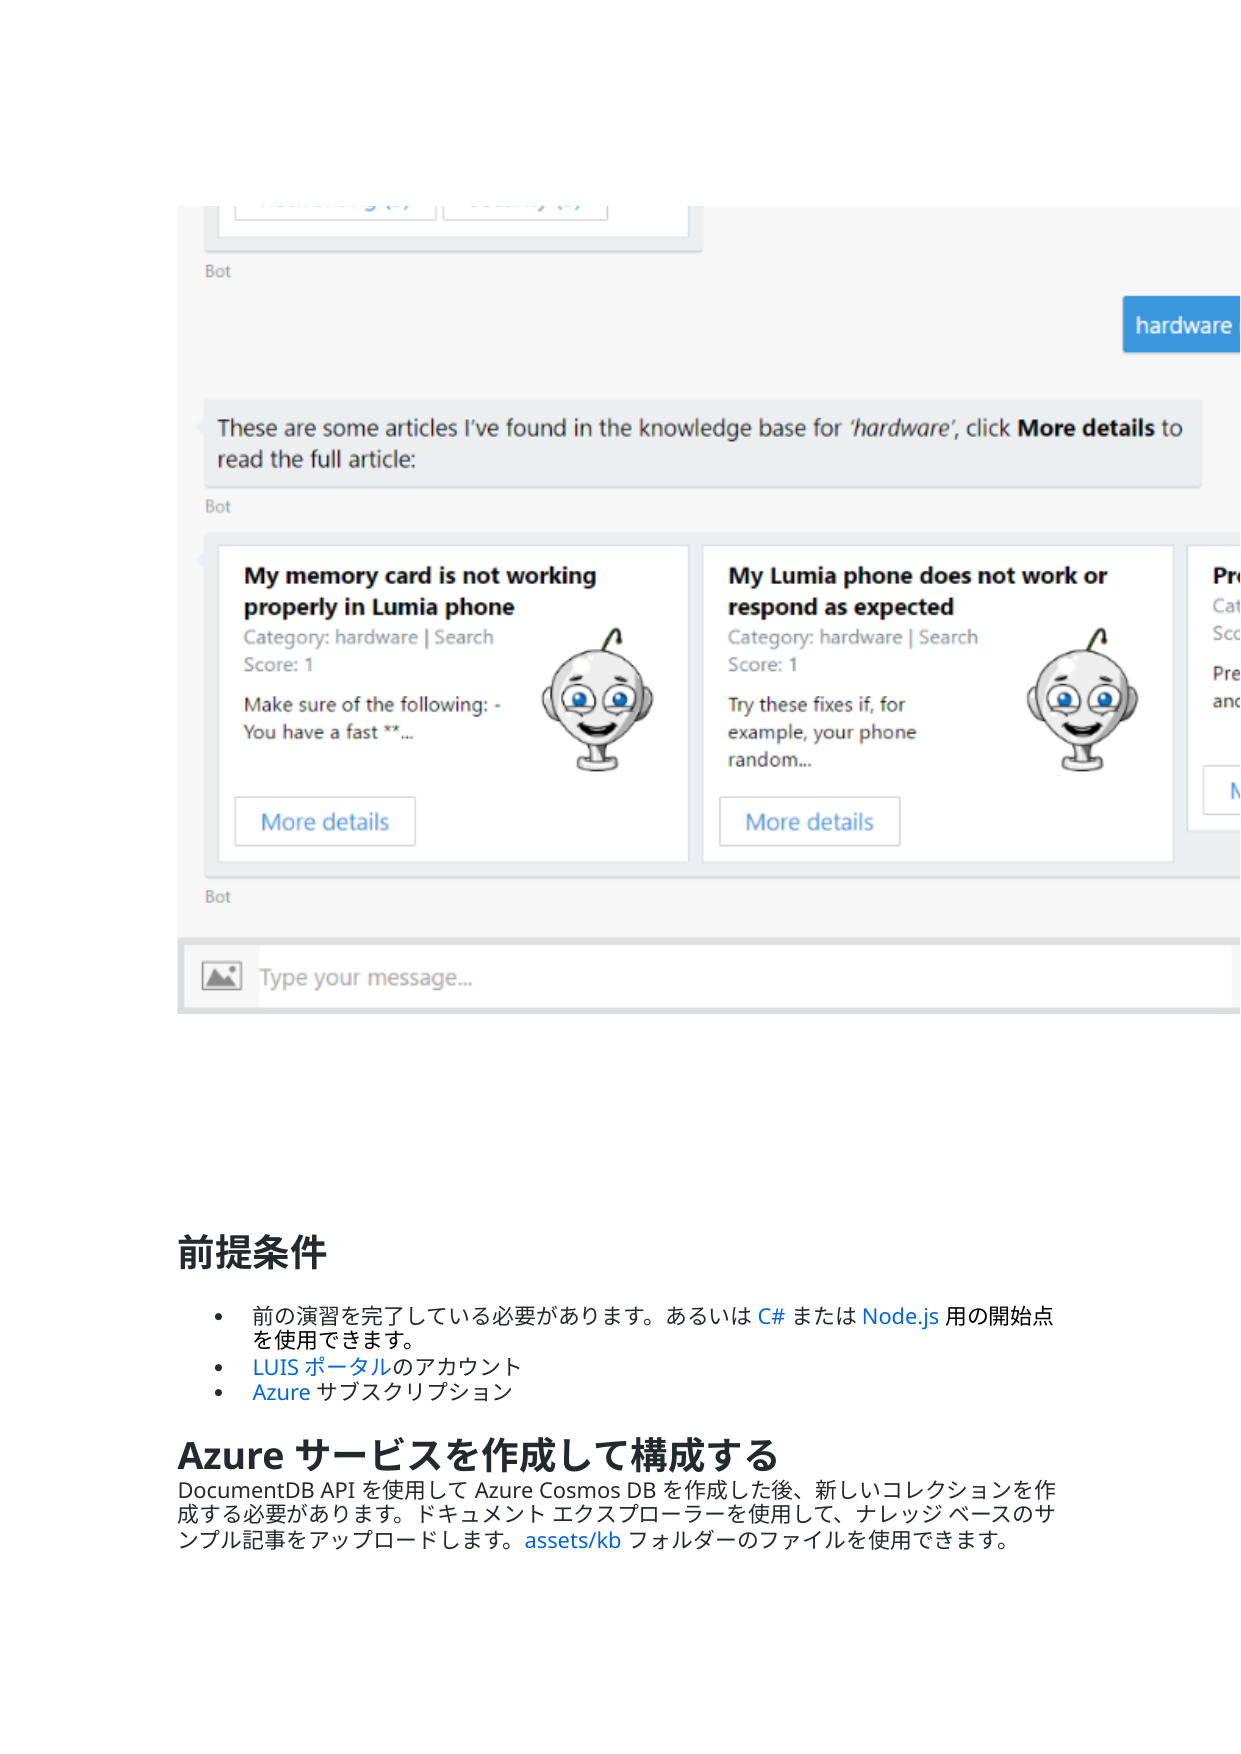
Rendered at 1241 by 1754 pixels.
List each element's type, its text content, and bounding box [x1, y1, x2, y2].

list LUIS ポータルのアカウント [215, 1355, 1063, 1380]
text 前提条件 [177, 1231, 1063, 1275]
picture [177, 206, 1241, 1014]
text DocumentDB API を使用して Azure Cosmos DB を作成した後、新しいコレクションを作成する必要があります。ドキュメント エクスプローラーを使用して、ナレッジ ベースのサンプル記事をアップロードします。assets/kb フォルダーのファイルを使用できます。 [177, 1478, 1063, 1555]
text Azure サービスを作成して構成する [177, 1435, 1063, 1478]
list 前の演習を完了している必要があります。あるいは C# または Node.js 用の開始点を使用できます。 [215, 1304, 1063, 1355]
list Azure サブスクリプション [215, 1380, 1063, 1406]
